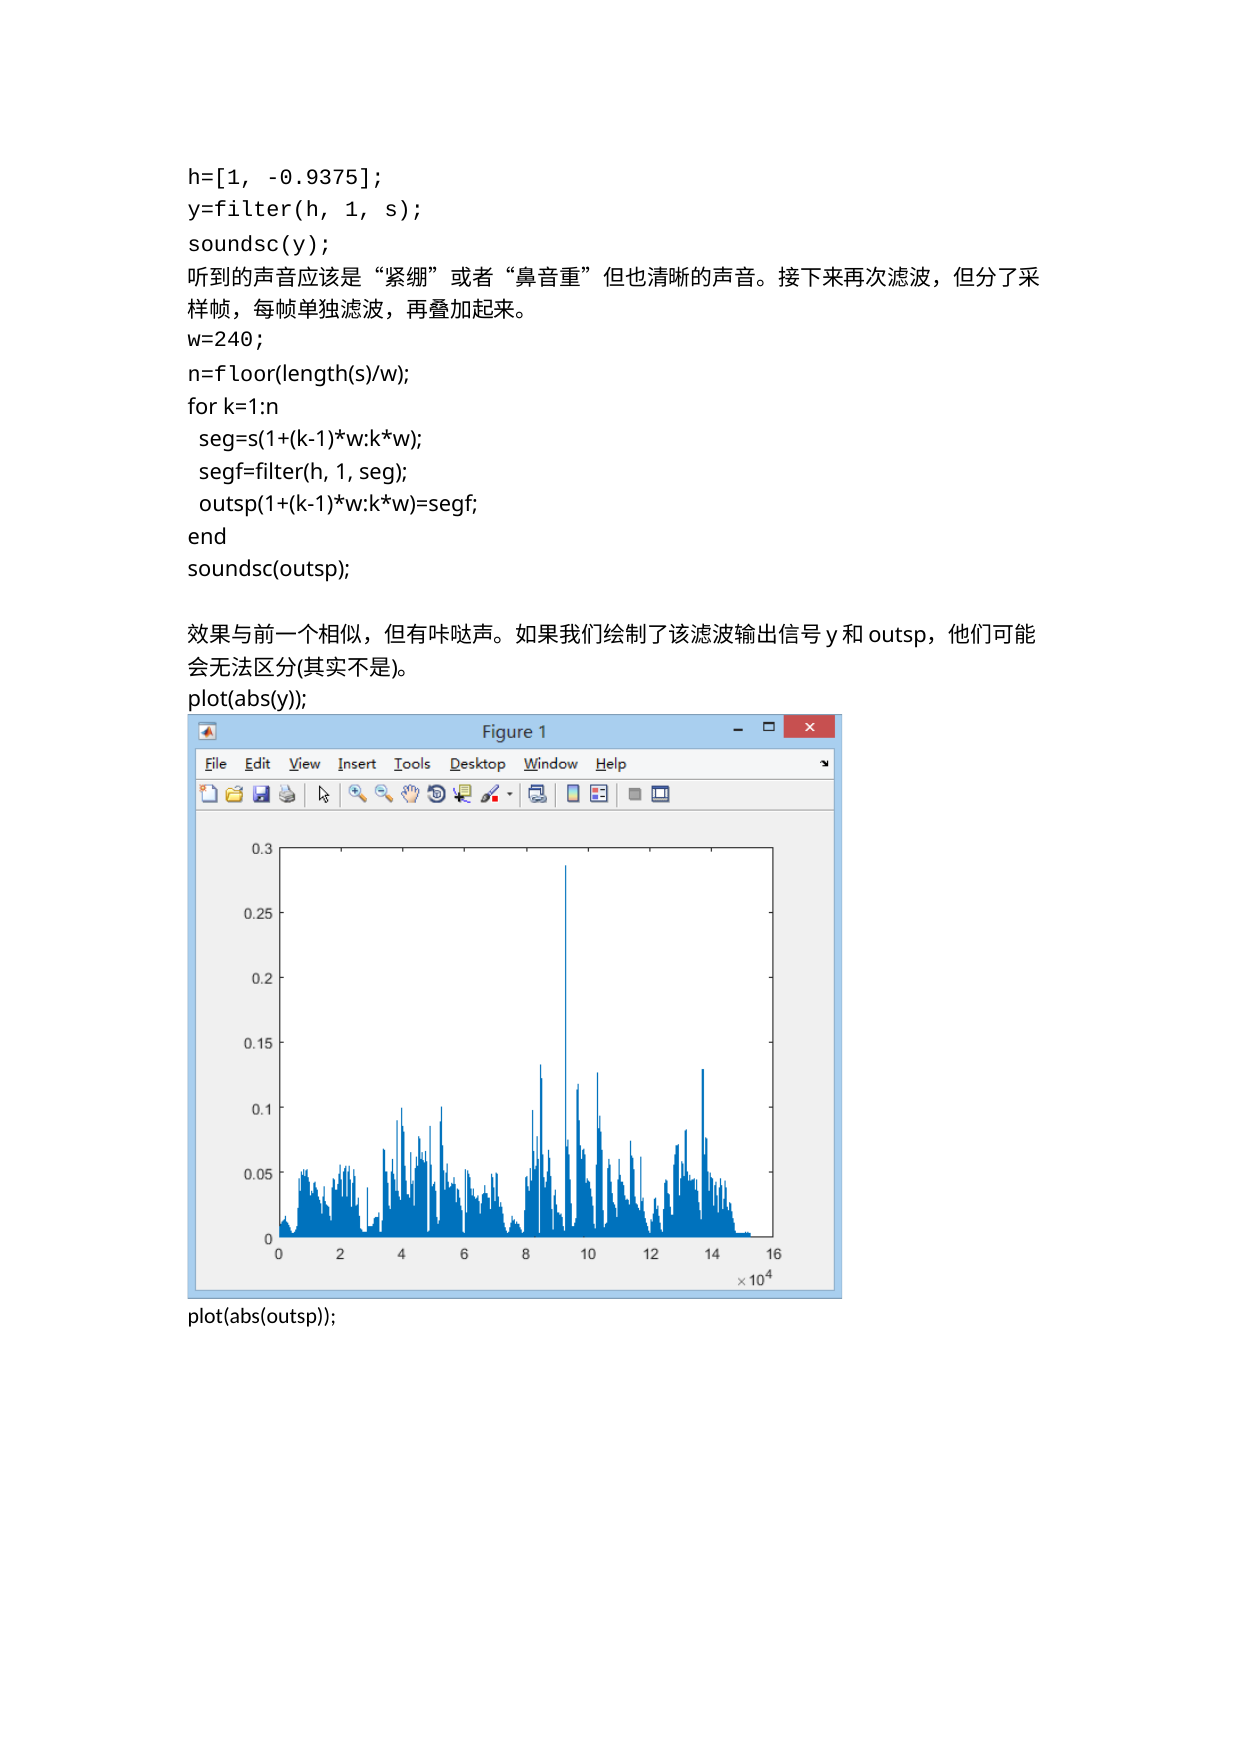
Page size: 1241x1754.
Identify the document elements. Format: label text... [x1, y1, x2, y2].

list h=[1, -0.9375]; y=filter(h, 1, s); soundsc(y); [187, 162, 1053, 259]
list w=240; n=floor(length(s)/w); for k=1:n seg=s(1+(k-1)*w:k*w); segf=filter(h, 1, seg); outsp(1+(k-1)*w:k*w)=segf; end soundsc(outsp); [187, 324, 1053, 584]
list plot(abs(outsp)); [187, 1299, 1053, 1332]
list 听到的声音应该是“紧绷”或者“鼻音重”但也清晰的声音。接下来再次滤波，但分了采样帧，每帧单独滤波，再叠加起来。 [187, 259, 1053, 324]
picture [187, 714, 843, 1299]
text 效果与前一个相似，但有咔哒声。如果我们绘制了该滤波输出信号y和outsp，他们可能会无法区分(其实不是)。 [187, 617, 1053, 682]
list plot(abs(y)); [187, 682, 1053, 714]
